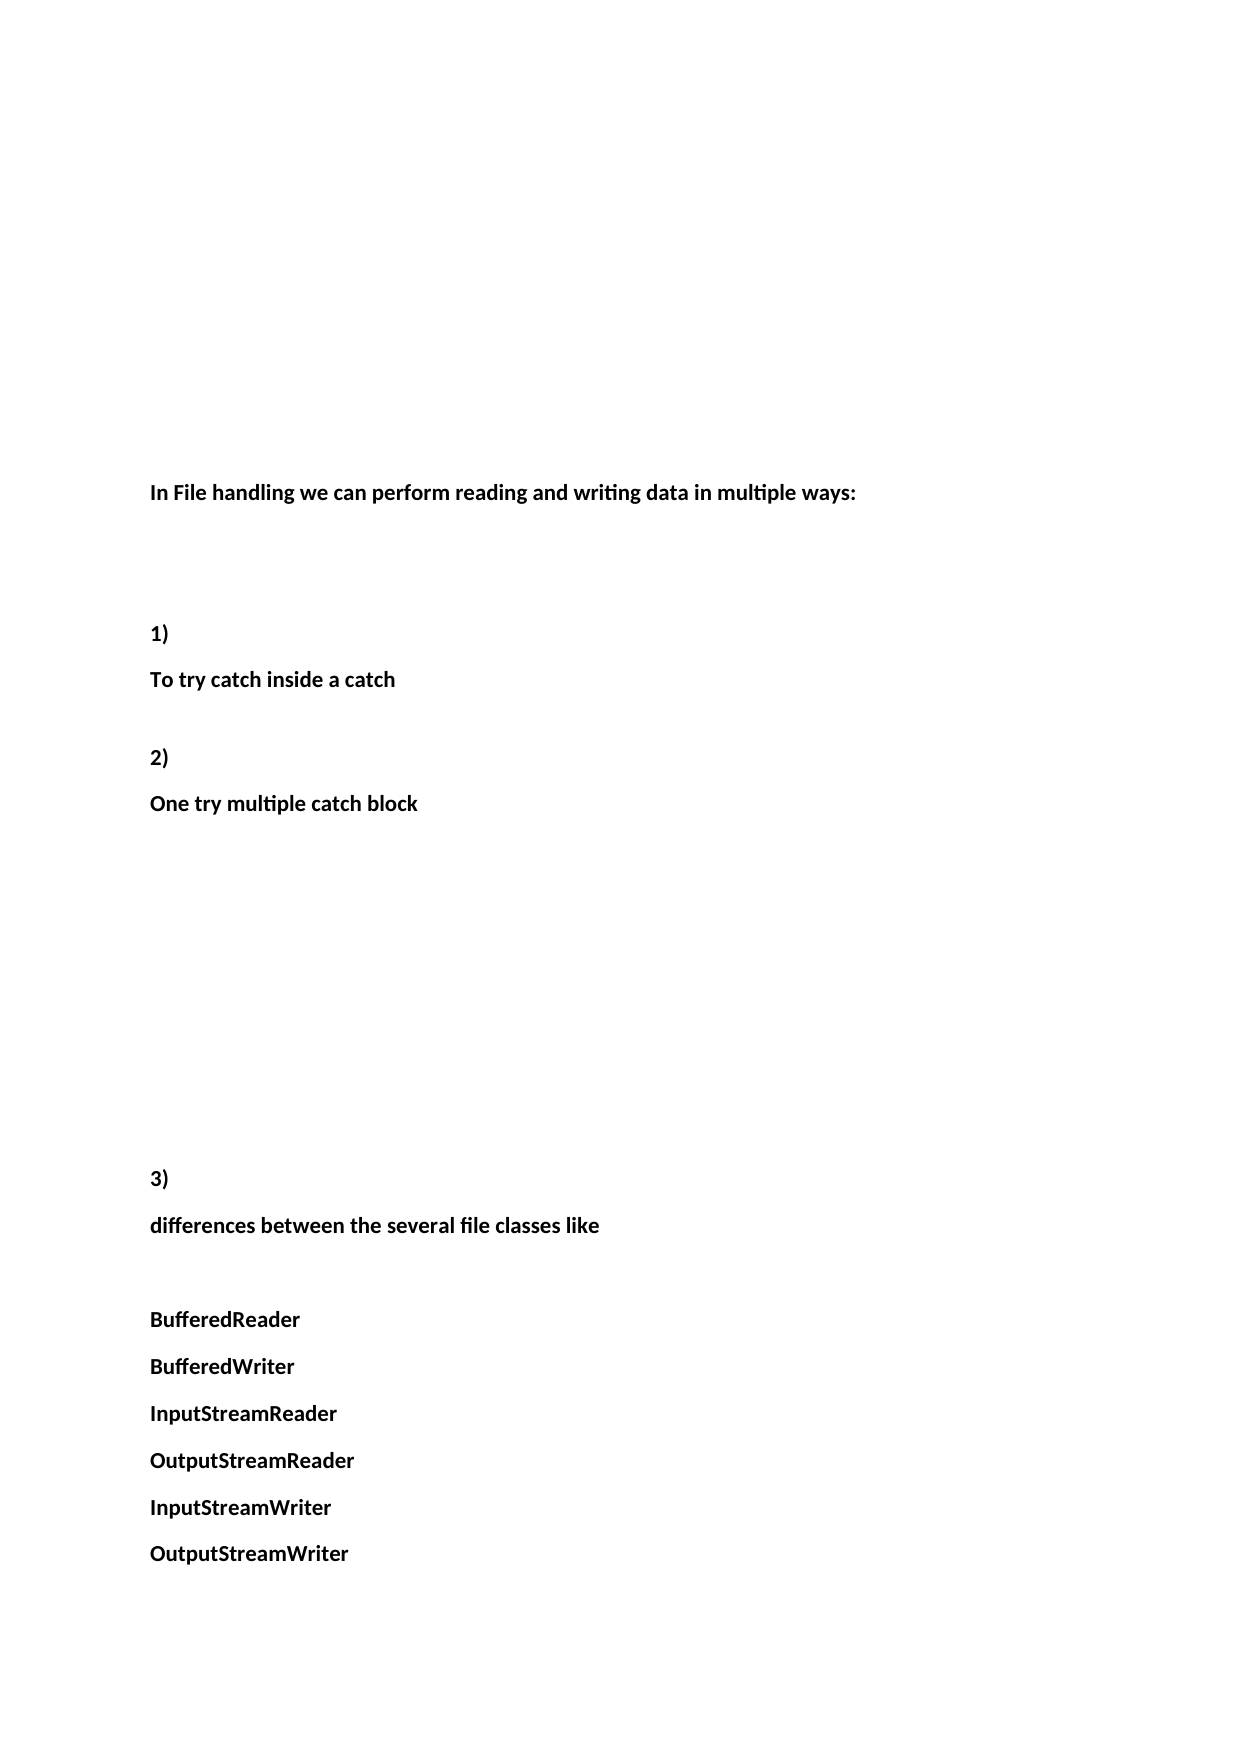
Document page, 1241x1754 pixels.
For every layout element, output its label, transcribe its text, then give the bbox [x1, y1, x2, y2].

text To try catch inside a catch [150, 666, 1090, 694]
text OutputStreamReader [150, 1446, 1090, 1474]
text OutputStreamWriter [150, 1539, 1090, 1568]
text 2) [150, 712, 1090, 771]
text BufferedReader [150, 1305, 1090, 1333]
text In File handling we can perform reading and writing data in multiple ways: [150, 478, 1090, 506]
text differences between the several file classes like [150, 1211, 1090, 1239]
text 3) [150, 1164, 1090, 1193]
text InputStreamReader [150, 1399, 1090, 1427]
text 1) [150, 619, 1090, 647]
text BufferedWriter [150, 1352, 1090, 1380]
text One try multiple catch block [150, 789, 1090, 818]
text InputStreamWriter [150, 1493, 1090, 1521]
